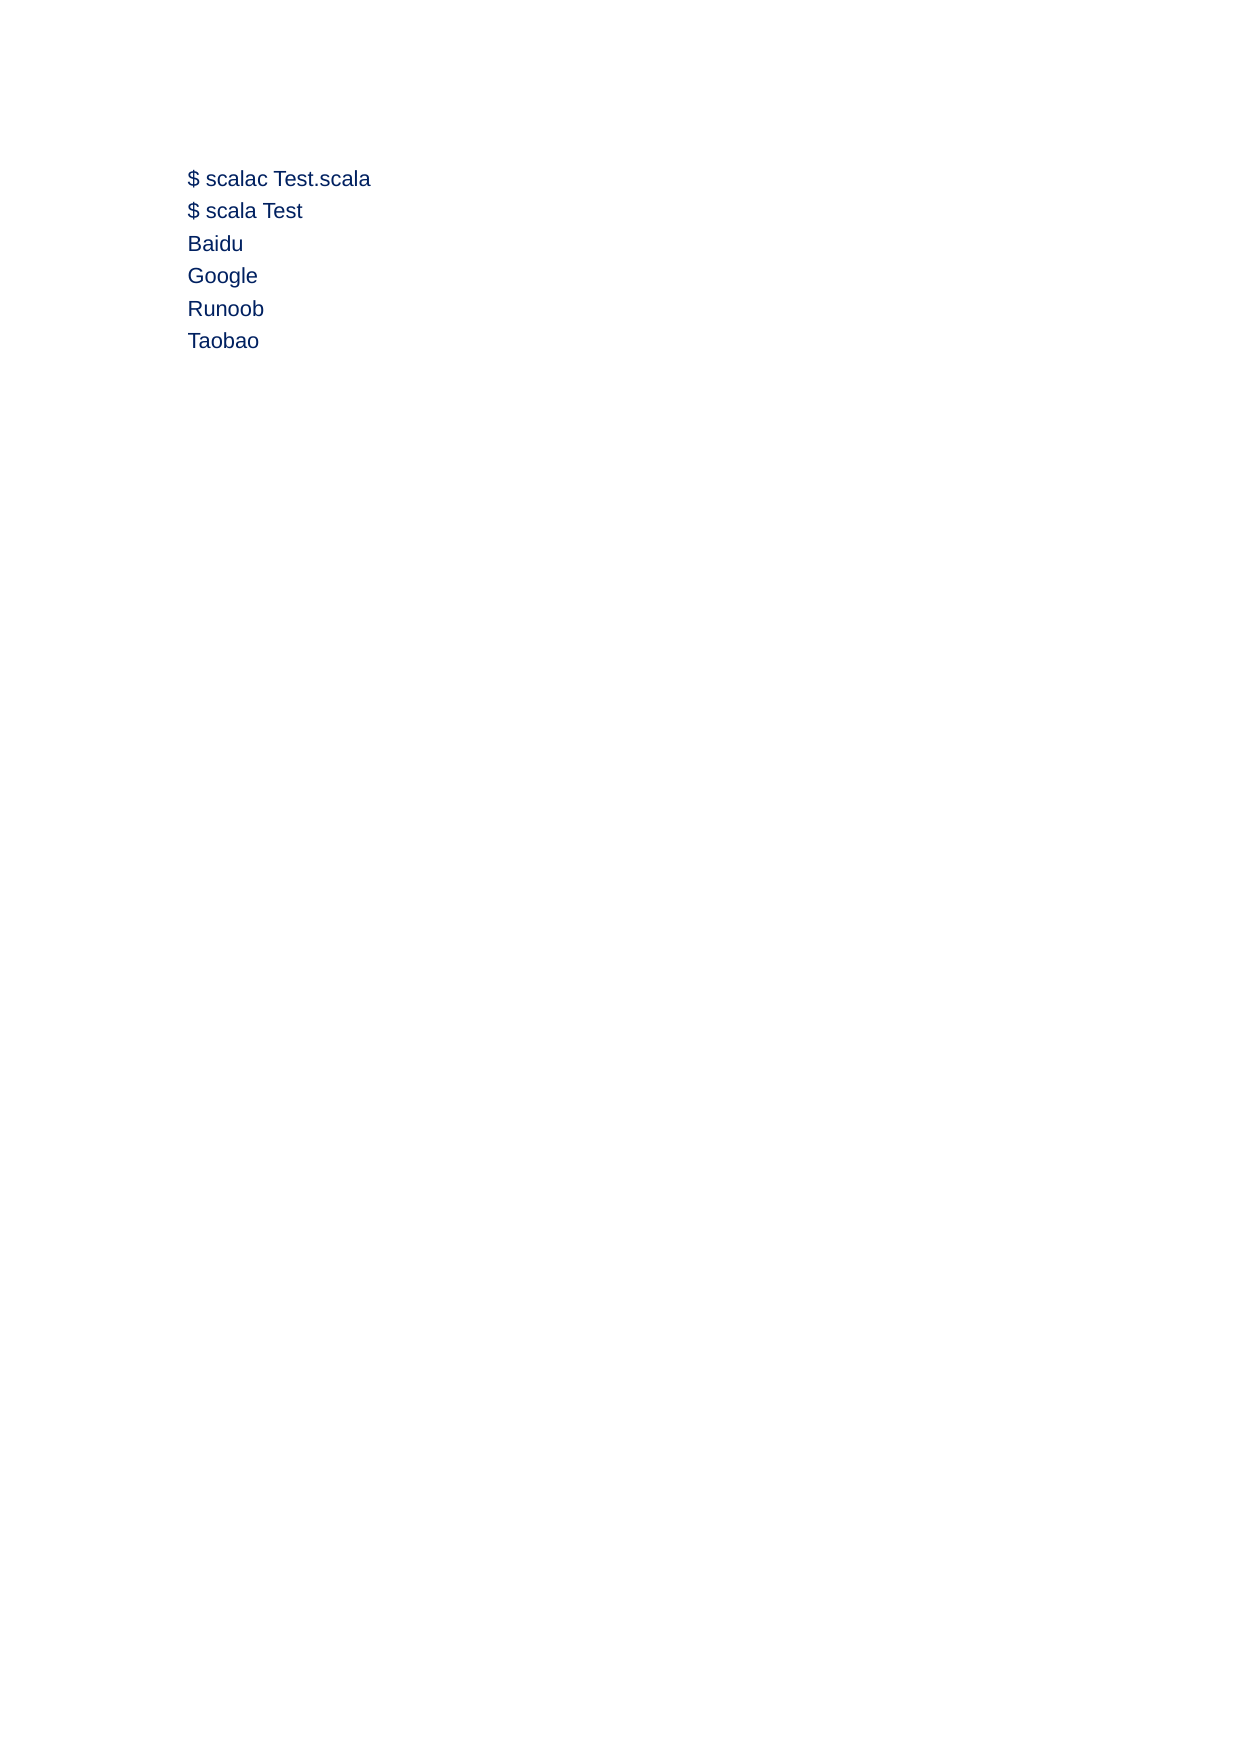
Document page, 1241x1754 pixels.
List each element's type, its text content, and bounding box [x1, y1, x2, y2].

list $ scala Test [187, 194, 1053, 227]
list Taobao [187, 324, 1053, 357]
list Baidu [187, 227, 1053, 259]
list $ scalac Test.scala [187, 162, 1053, 194]
list Runoob [187, 292, 1053, 324]
list Google [187, 259, 1053, 292]
